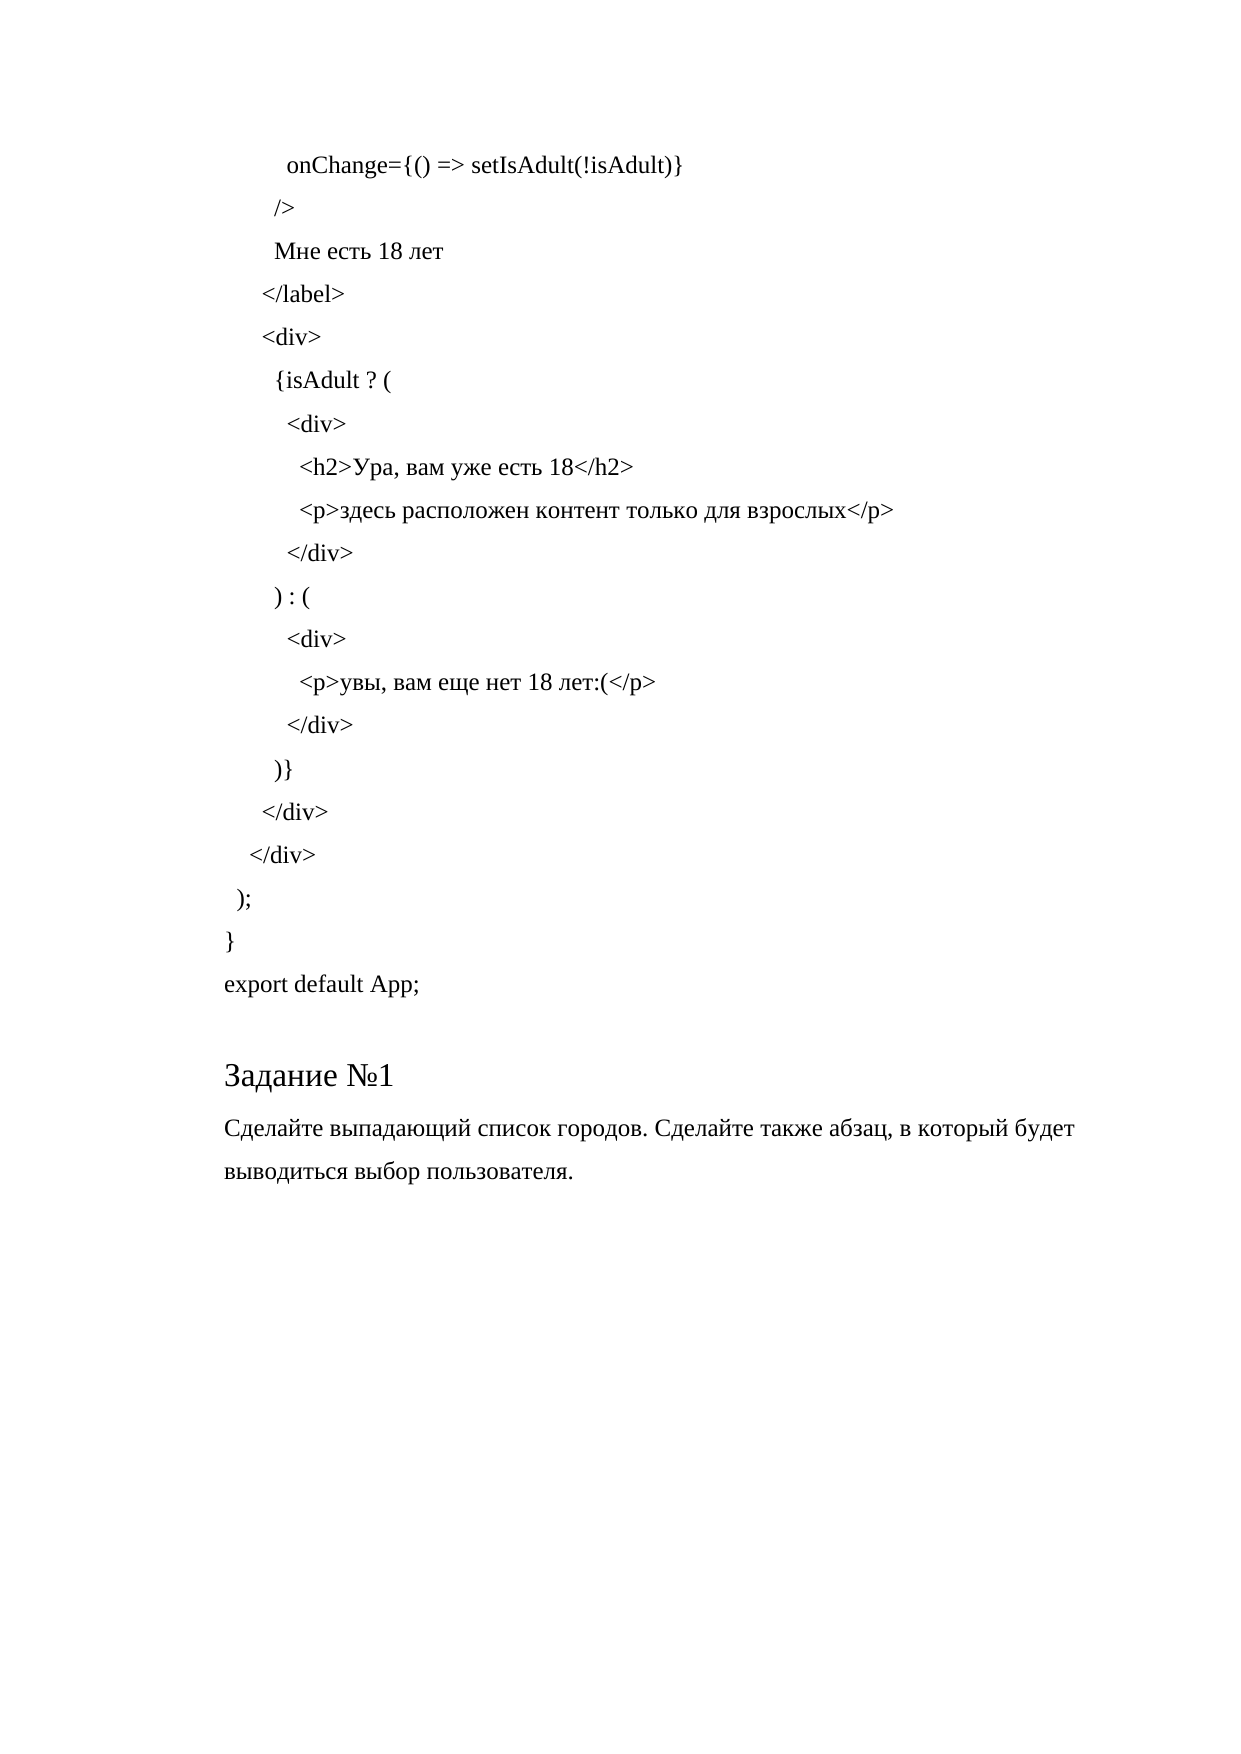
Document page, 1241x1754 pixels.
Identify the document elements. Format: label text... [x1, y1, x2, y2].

text выводиться выбор пользователя. [150, 1156, 1090, 1185]
text export default App; [150, 969, 1090, 998]
text )} [150, 754, 1090, 782]
text <div> [150, 624, 1090, 653]
text onChange={() => setIsAdult(!isAdult)} [150, 150, 1090, 179]
text <div> [150, 409, 1090, 437]
text /> [150, 193, 1090, 222]
text </div> [150, 797, 1090, 826]
text <div> [150, 322, 1090, 351]
text {isAdult ? ( [150, 366, 1090, 394]
text <h2>Ура, вам уже есть 18</h2> [150, 452, 1090, 481]
text Задание №1 [150, 1056, 1090, 1094]
text </label> [150, 279, 1090, 308]
text </div> [150, 711, 1090, 739]
text Мне есть 18 лет [150, 236, 1090, 265]
text </div> [150, 840, 1090, 869]
text ) : ( [150, 581, 1090, 610]
text Сделайте выпадающий список городов. Сделайте также абзац, в который будет [150, 1113, 1090, 1142]
text } [150, 926, 1090, 955]
text ); [150, 883, 1090, 912]
text </div> [150, 538, 1090, 567]
text <p>здесь расположен контент только для взрослых</p> [150, 495, 1090, 524]
text <p>увы, вам еще нет 18 лет:(</p> [150, 667, 1090, 696]
